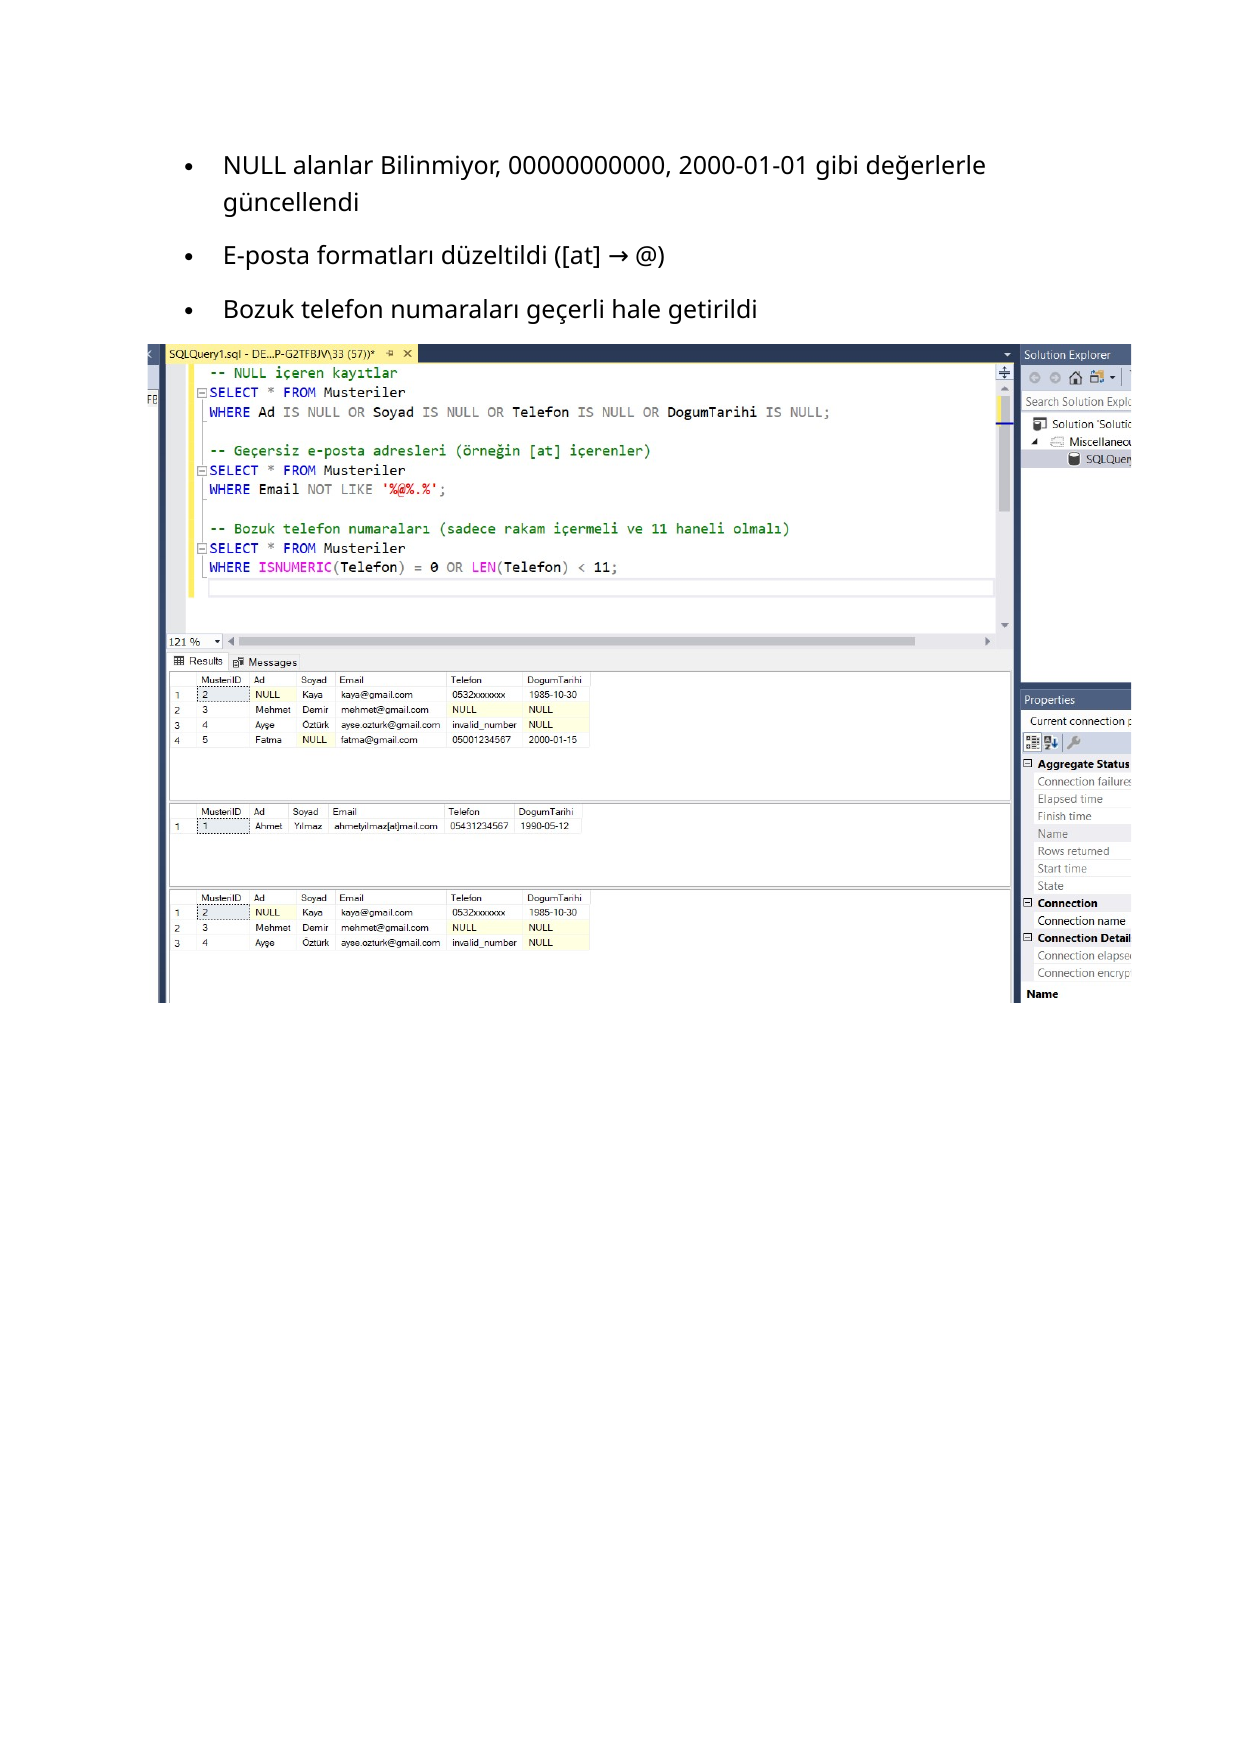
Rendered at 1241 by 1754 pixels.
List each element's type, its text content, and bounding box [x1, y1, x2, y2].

list Bozuk telefon numaraları geçerli hale getirildi [185, 291, 1093, 325]
list NULL alanlar Bilinmiyor, 00000000000, 2000-01-01 gibi değerlerle güncellendi [185, 148, 1093, 218]
list E-posta formatları düzeltildi ([at] → @) [185, 238, 1093, 272]
picture [147, 344, 1132, 1003]
